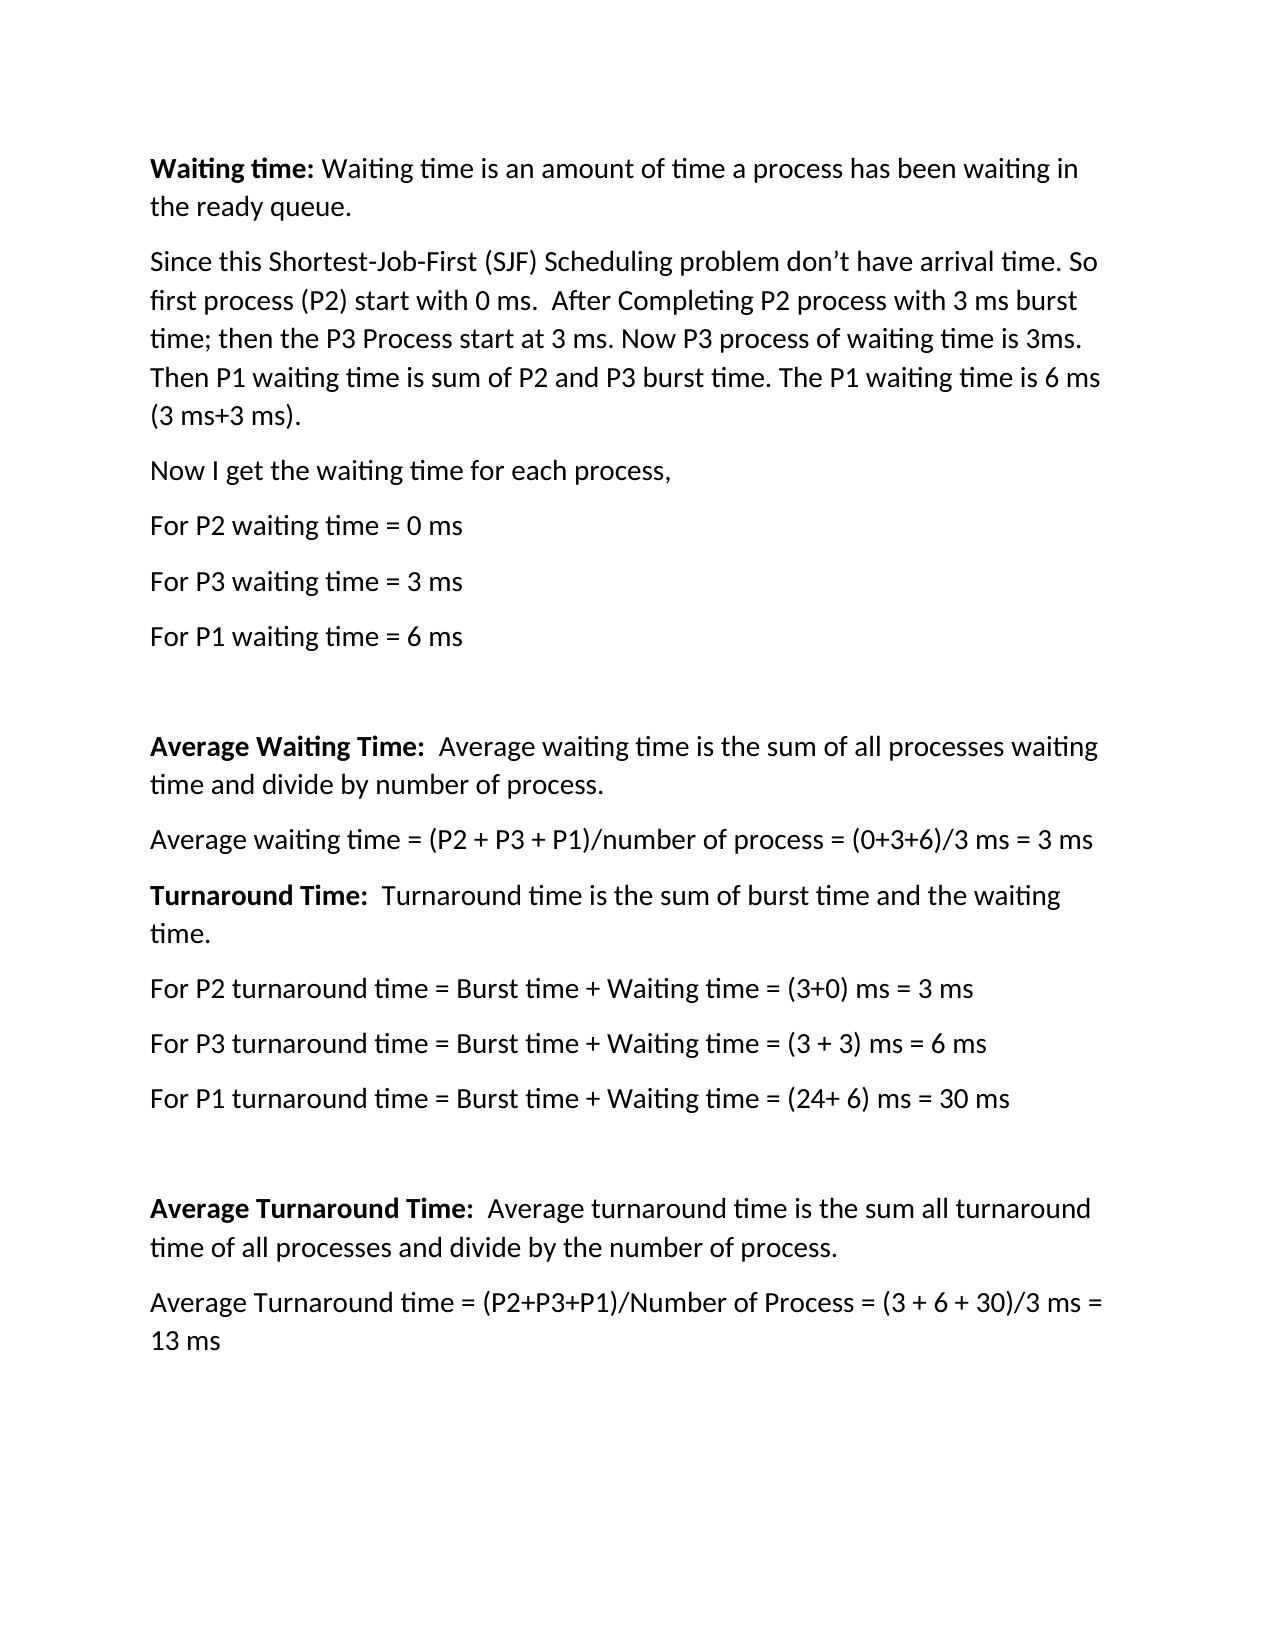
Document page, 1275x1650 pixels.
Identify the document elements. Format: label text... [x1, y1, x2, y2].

text Average Turnaround time = (P2+P3+P1)/Number of Process = (3 + 6 + 30)/3 ms = 13 ms [150, 1284, 1125, 1358]
text Since this Shortest-Job-First (SJF) Scheduling problem don’t have arrival time. So first process (P2) start with 0 ms. After Completing P2 process with 3 ms burst time; then the P3 Process start at 3 ms. Now P3 process of waiting time is 3ms. Then P1 waiting time is sum of P2 and P3 burst time. The P1 waiting time is 6 ms (3 ms+3 ms). [150, 243, 1125, 433]
text For P3 waiting time = 3 ms [150, 563, 1125, 598]
text For P2 waiting time = 0 ms [150, 507, 1125, 543]
text Average Waiting Time: Average waiting time is the sum of all processes waiting time and divide by number of process. [150, 728, 1125, 802]
text Waiting time: Waiting time is an amount of time a process has been waiting in the ready queue. [150, 150, 1125, 224]
text Now I get the waiting time for each process, [150, 452, 1125, 488]
text For P1 waiting time = 6 ms [150, 618, 1125, 653]
text Average waiting time = (P2 + P3 + P1)/number of process = (0+3+6)/3 ms = 3 ms [150, 821, 1125, 857]
text Turnaround Time: Turnaround time is the sum of burst time and the waiting time. [150, 877, 1125, 951]
text For P2 turnaround time = Burst time + Waiting time = (3+0) ms = 3 ms [150, 970, 1125, 1006]
text For P3 turnaround time = Burst time + Waiting time = (3 + 3) ms = 6 ms [150, 1025, 1125, 1061]
text For P1 turnaround time = Burst time + Waiting time = (24+ 6) ms = 30 ms [150, 1080, 1125, 1116]
text Average Turnaround Time: Average turnaround time is the sum all turnaround time of all processes and divide by the number of process. [150, 1191, 1125, 1264]
